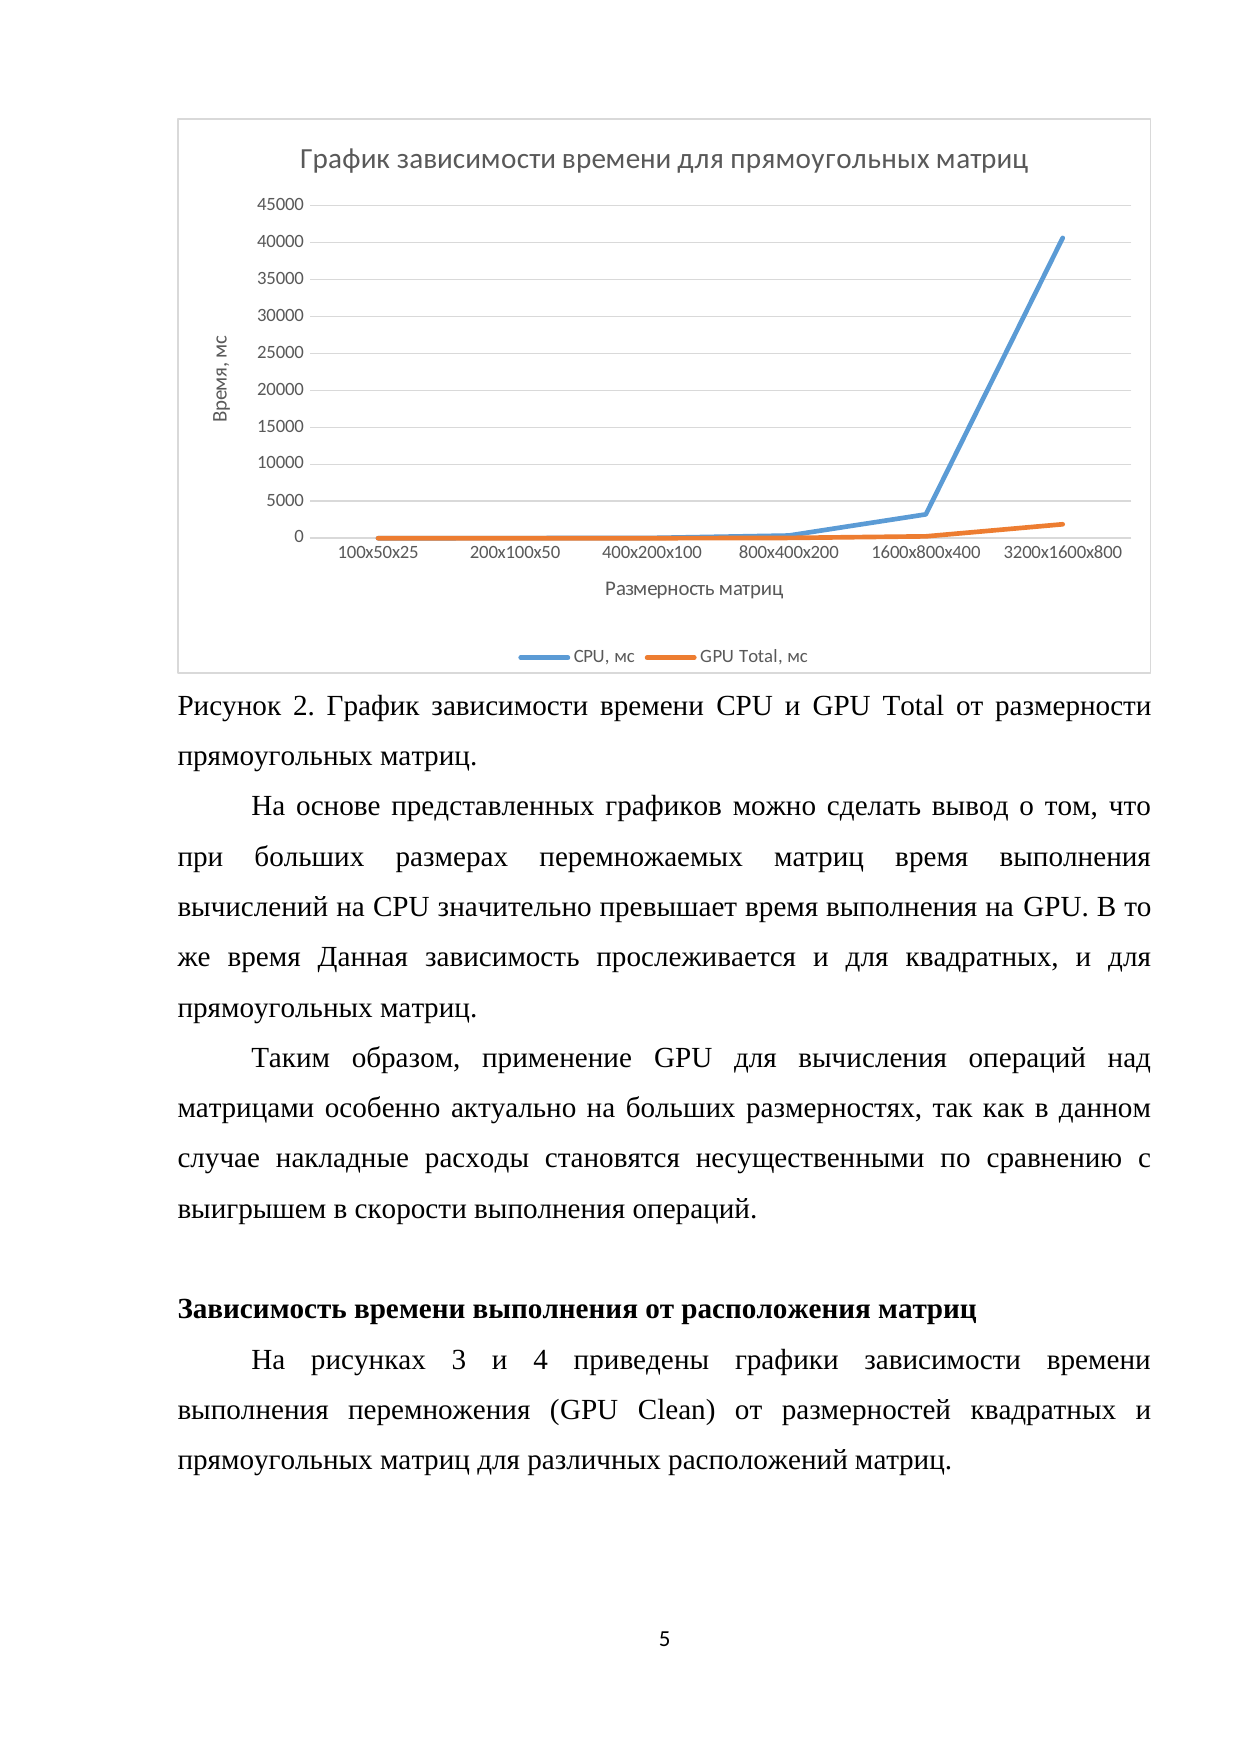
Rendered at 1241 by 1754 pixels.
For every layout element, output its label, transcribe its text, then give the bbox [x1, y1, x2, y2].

text Рисунок 2. График зависимости времени CPU и GPU Total от размерности прямоугольных матриц. [177, 688, 1152, 772]
text На рисунках 3 и 4 приведены графики зависимости времени выполнения перемножения (GPU Clean) от размерностей квадратных и прямоугольных матриц для различных расположений матриц. [177, 1342, 1152, 1476]
text На основе представленных графиков можно сделать вывод о том, что при больших размерах перемножаемых матриц время выполнения вычислений на CPU значительно превышает время выполнения на GPU. В то же время Данная зависимость прослеживается и для квадратных, и для прямоугольных матриц. [177, 788, 1152, 1023]
text Зависимость времени выполнения от расположения матриц [177, 1292, 1152, 1325]
text Таким образом, применение GPU для вычисления операций над матрицами особенно актуально на больших размерностях, так как в данном случае накладные расходы становятся несущественными по сравнению с выигрышем в скорости выполнения операций. [177, 1040, 1152, 1224]
